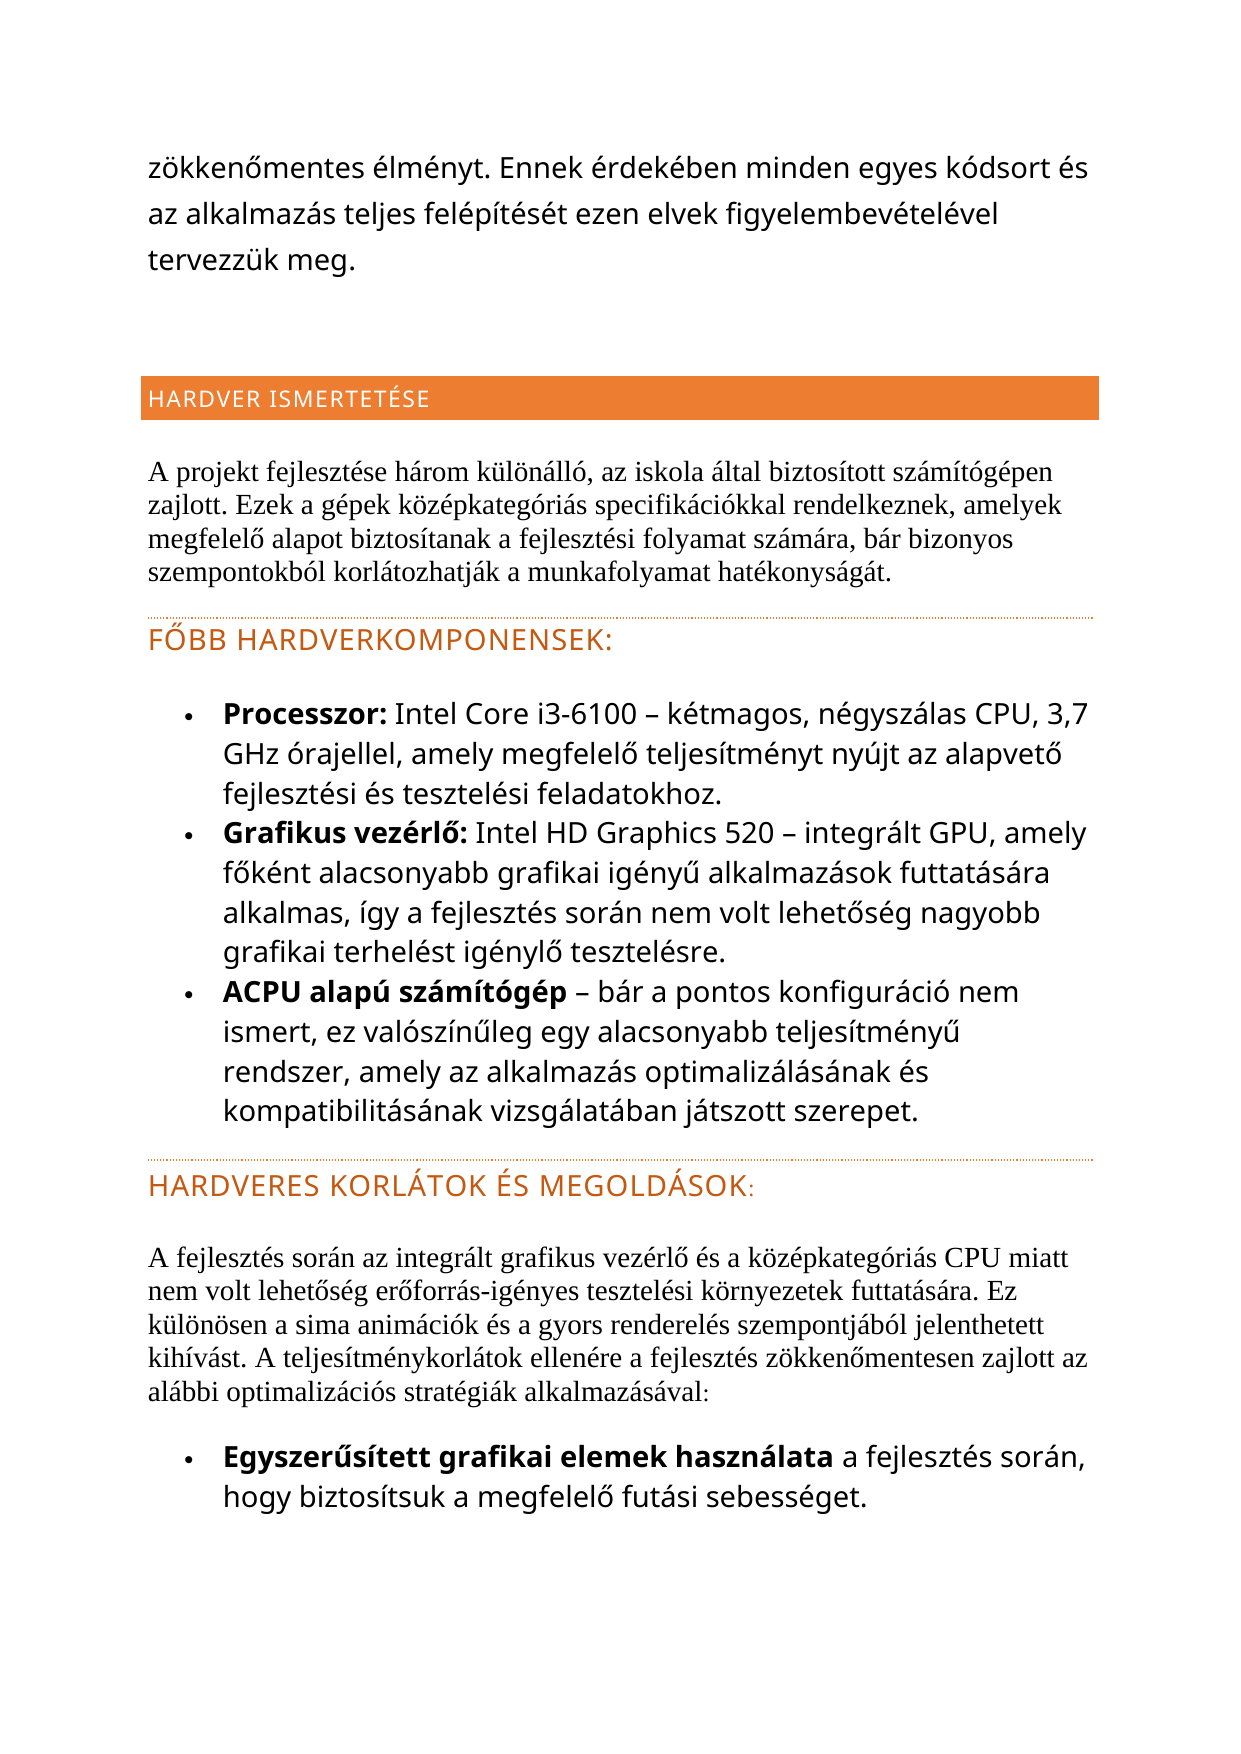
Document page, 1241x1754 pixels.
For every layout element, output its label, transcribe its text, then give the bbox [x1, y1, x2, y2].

text A projekt fejlesztése három különálló, az iskola által biztosított számítógépen zajlott. Ezek a gépek középkategóriás specifikációkkal rendelkeznek, amelyek megfelelő alapot biztosítanak a fejlesztési folyamat számára, bár bizonyos szempontokból korlátozhatják a munkafolyamat hatékonyságát. [148, 454, 1093, 588]
subtitle Főbb hardverkomponensek: [148, 617, 1093, 658]
subtitle Hardveres korlátok és megoldások: [148, 1159, 1093, 1205]
text zökkenőmentes élményt. Ennek érdekében minden egyes kódsort és az alkalmazás teljes felépítését ezen elvek figyelembevételével tervezzük meg. [148, 148, 1093, 278]
subtitle HARDVER ISMERTETÉSE [148, 383, 1093, 414]
list Egyszerűsített grafikai elemek használata a fejlesztés során, hogy biztosítsuk a megfelelő futási sebességet. [185, 1437, 1093, 1516]
list Processzor: Intel Core i3-6100 – kétmagos, négyszálas CPU, 3,7 GHz órajellel, amely megfelelő teljesítményt nyújt az alapvető fejlesztési és tesztelési feladatokhoz. [185, 694, 1093, 813]
list ACPU alapú számítógép – bár a pontos konfiguráció nem ismert, ez valószínűleg egy alacsonyabb teljesítményű rendszer, amely az alkalmazás optimalizálásának és kompatibilitásának vizsgálatában játszott szerepet. [185, 971, 1093, 1130]
list Grafikus vezérlő: Intel HD Graphics 520 – integrált GPU, amely főként alacsonyabb grafikai igényű alkalmazások futtatására alkalmas, így a fejlesztés során nem volt lehetőség nagyobb grafikai terhelést igénylő tesztelésre. [185, 813, 1093, 971]
text A fejlesztés során az integrált grafikus vezérlő és a középkategóriás CPU miatt nem volt lehetőség erőforrás-igényes tesztelési környezetek futtatására. Ez különösen a sima animációk és a gyors renderelés szempontjából jelenthetett kihívást. A teljesítménykorlátok ellenére a fejlesztés zökkenőmentesen zajlott az alábbi optimalizációs stratégiák alkalmazásával: [148, 1240, 1093, 1408]
